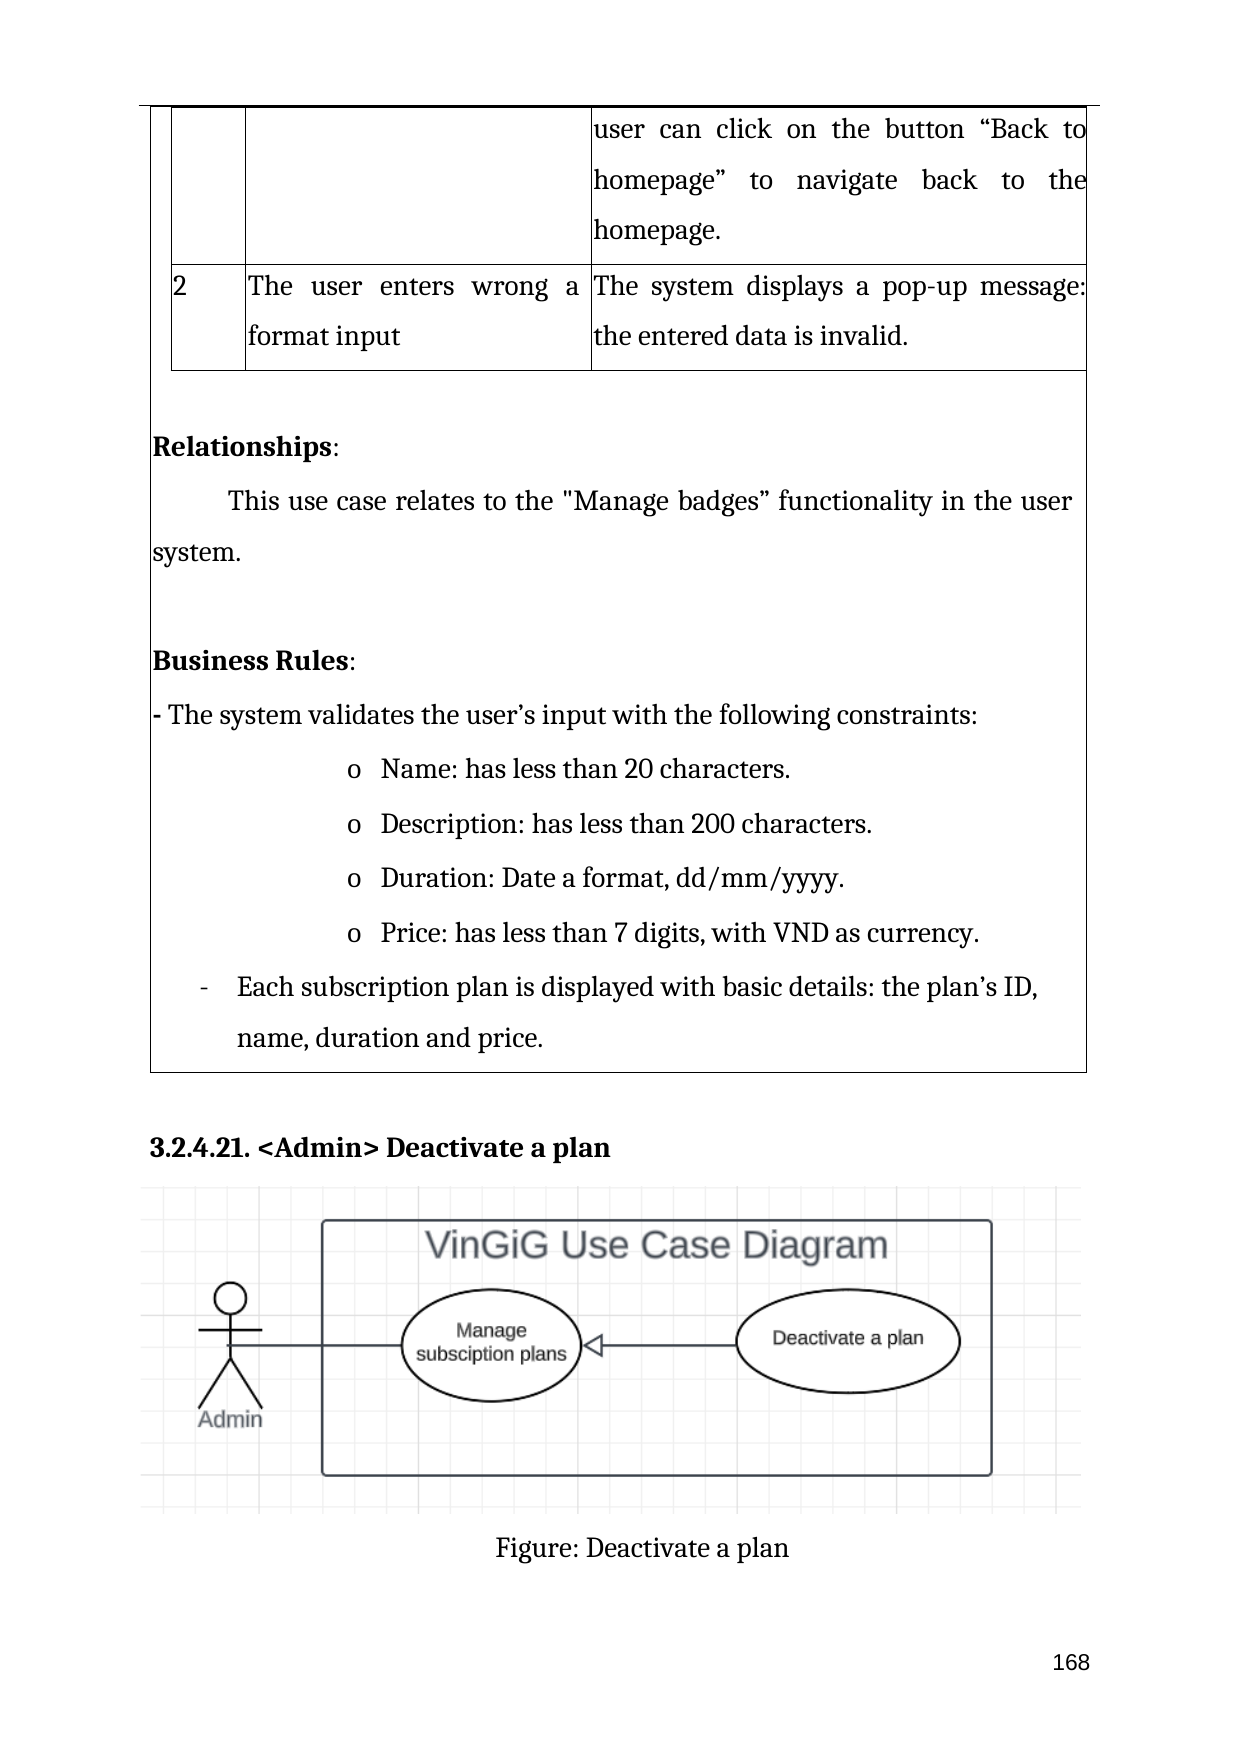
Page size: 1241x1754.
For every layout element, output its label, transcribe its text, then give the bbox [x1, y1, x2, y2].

picture [140, 1186, 1081, 1514]
text Figure: Deactivate a plan [195, 1531, 1090, 1564]
table_cell 3.2.4.20. <Admin> Edit a plan Figure: Edit a plan 3.2.4.21. <Admin> Deactivate a plan [139, 106, 1100, 1182]
